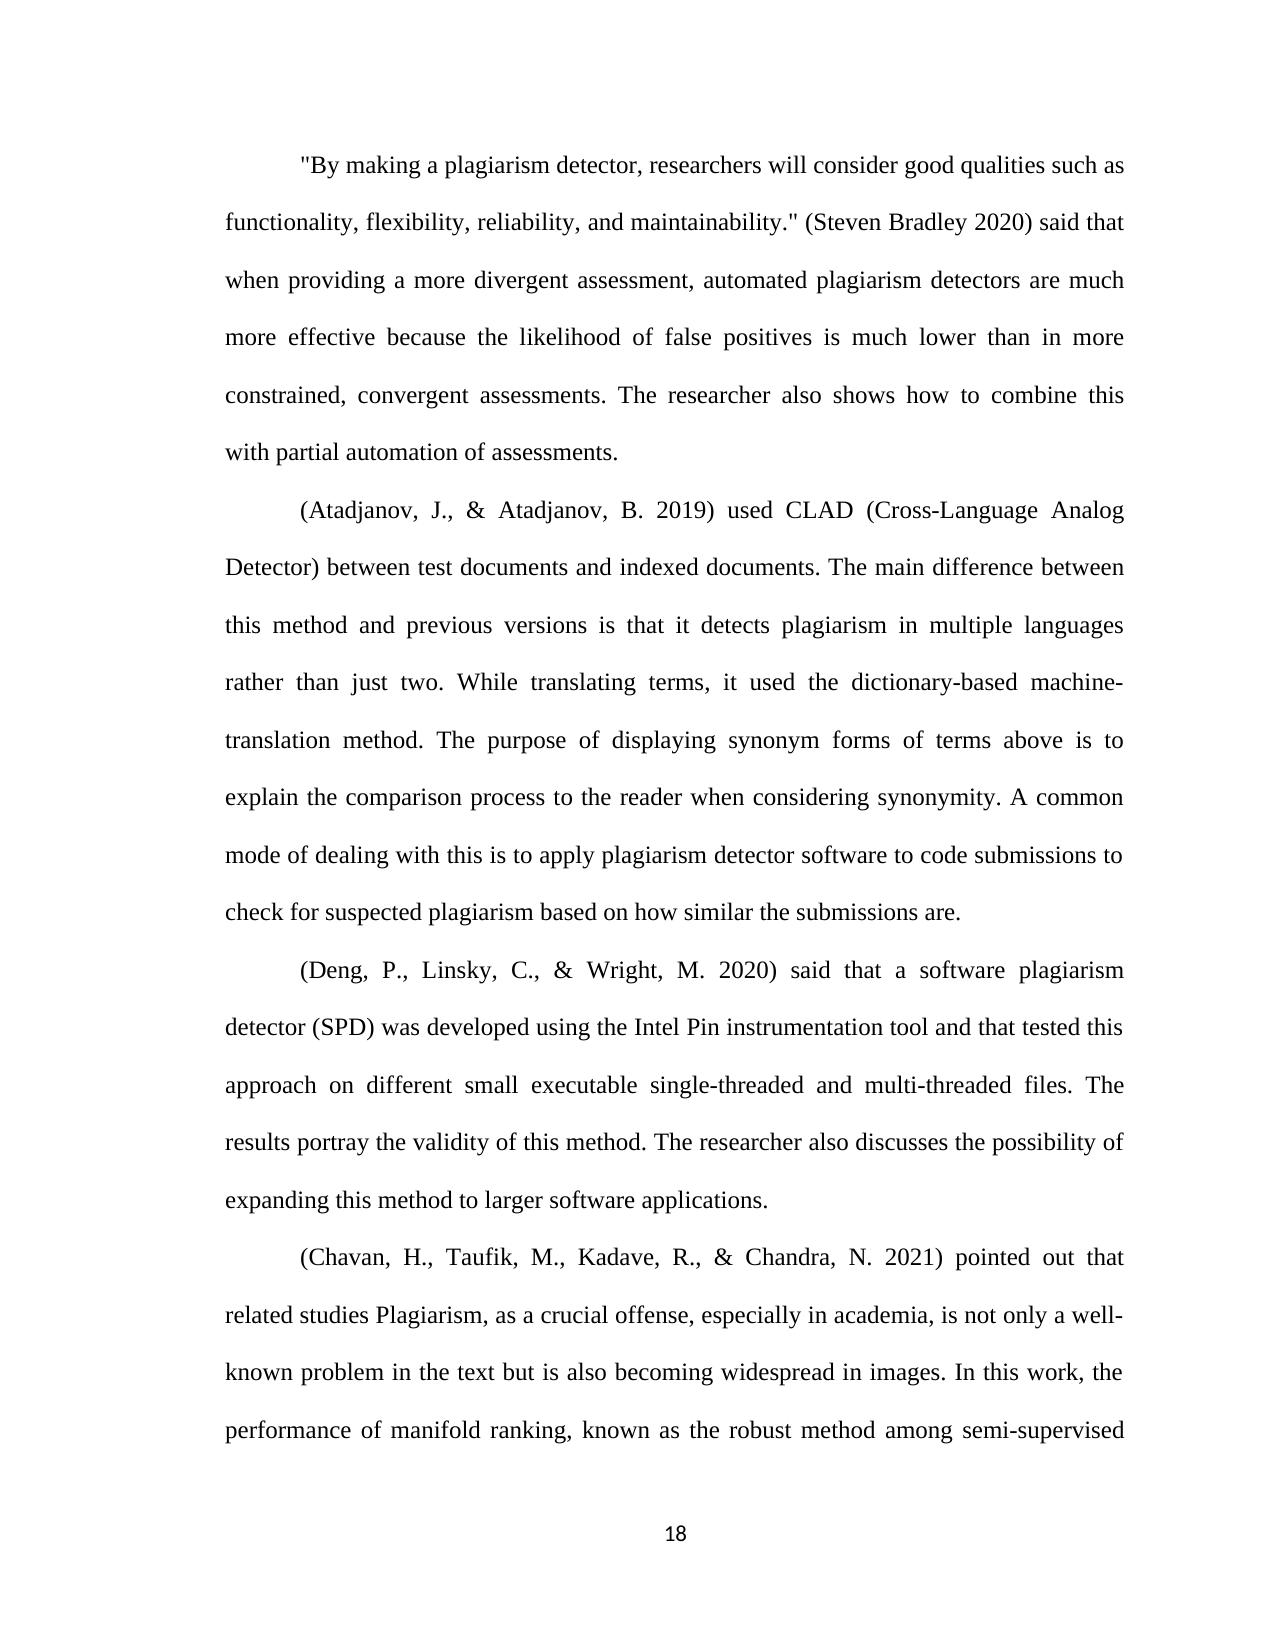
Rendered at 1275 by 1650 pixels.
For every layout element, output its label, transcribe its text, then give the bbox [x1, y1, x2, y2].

text "By making a plagiarism detector, researchers will consider good qualities such as functionality, flexibility, reliability, and maintainability." (Steven Bradley 2020) said that when providing a more divergent assessment, automated plagiarism detectors are much more effective because the likelihood of false positives is much lower than in more constrained, convergent assessments. The researcher also shows how to combine this with partial automation of assessments. [225, 150, 1125, 466]
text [225, 1242, 1125, 1444]
text (Atadjanov, J., & Atadjanov, B. 2019) used CLAD (Cross-Language Analog Detector) between test documents and indexed documents. The main difference between this method and previous versions is that it detects plagiarism in multiple languages rather than just two. While translating terms, it used the dictionary-based machine-translation method. The purpose of displaying synonym forms of terms above is to explain the comparison process to the reader when considering synonymity. A common mode of dealing with this is to apply plagiarism detector software to code submissions to check for suspected plagiarism based on how similar the submissions are. [225, 495, 1125, 926]
text (Deng, P., Linsky, C., & Wright, M. 2020) said that a software plagiarism detector (SPD) was developed using the Intel Pin instrumentation tool and that tested this approach on different small executable single-threaded and multi-threaded files. The results portray the validity of this method. The researcher also discusses the possibility of expanding this method to larger software applications. [225, 955, 1125, 1214]
